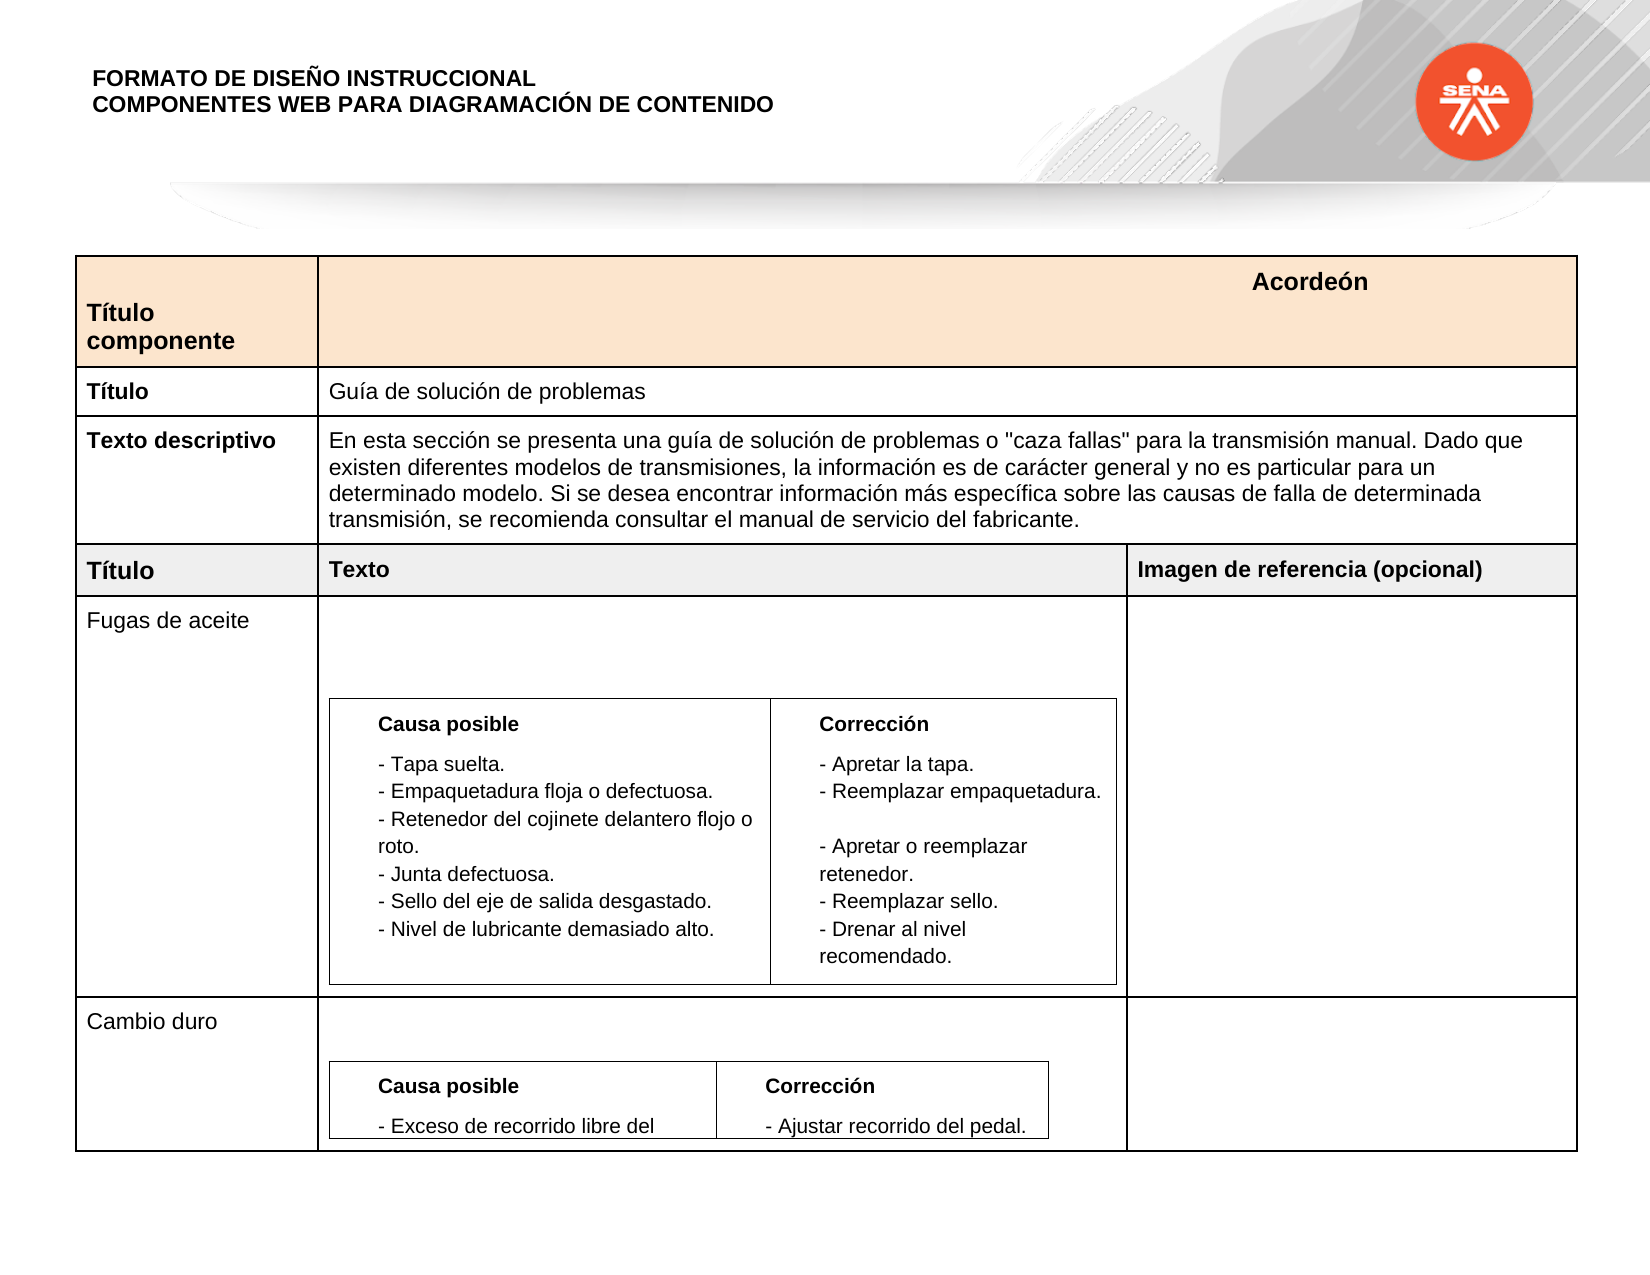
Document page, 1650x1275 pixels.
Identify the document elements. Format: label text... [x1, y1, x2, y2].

table_cell Imagen de referencia (opcional) [1128, 545, 1576, 595]
table_cell [1128, 998, 1576, 1149]
table_cell Texto [319, 545, 1126, 595]
table_cell Título [77, 545, 317, 595]
table_cell Fugas de aceite [77, 597, 317, 996]
table_cell [319, 998, 1126, 1149]
table_cell Título [77, 368, 317, 415]
table_cell [1128, 597, 1576, 996]
table_cell Texto descriptivo [77, 417, 317, 543]
table_cell Guía de solución de problemas [319, 368, 1576, 415]
table_cell En esta sección se presenta una guía de solución de problemas o "caza fallas" para la transmisión manual. Dado que existen diferentes modelos de transmisiones, la información es de carácter general y no es particular para un determinado modelo. Si se desea encontrar información más específica sobre las causas de falla de determinada transmisión, se recomienda consultar el manual de servicio del fabricante. [319, 417, 1576, 543]
table_header Título componente [77, 257, 317, 366]
table_cell Cambio duro [77, 998, 317, 1149]
table_header Acordeón [319, 257, 1576, 366]
picture [0, 0, 1650, 229]
table_cell [319, 597, 1126, 996]
